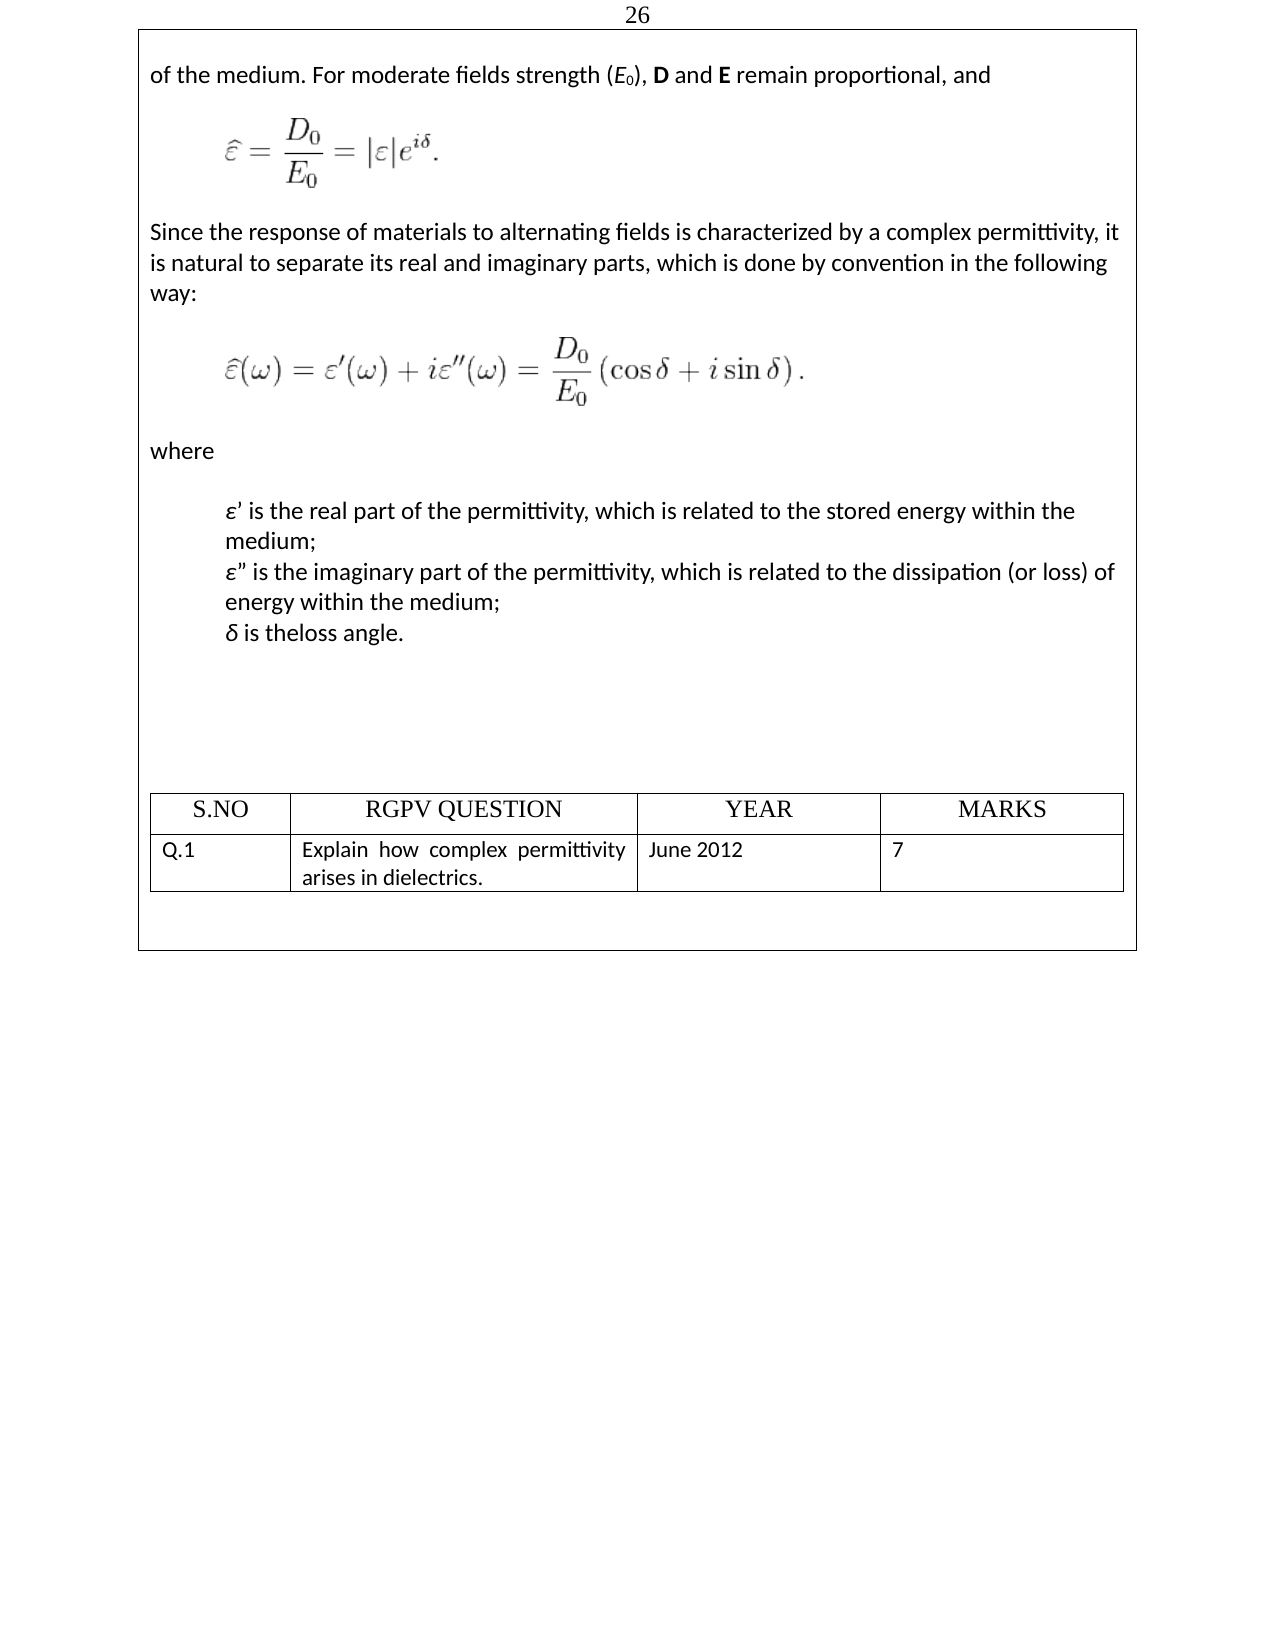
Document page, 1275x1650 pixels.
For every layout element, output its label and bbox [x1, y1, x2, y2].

picture [225, 337, 804, 406]
picture [225, 118, 438, 188]
table_cell [139, 30, 1136, 950]
